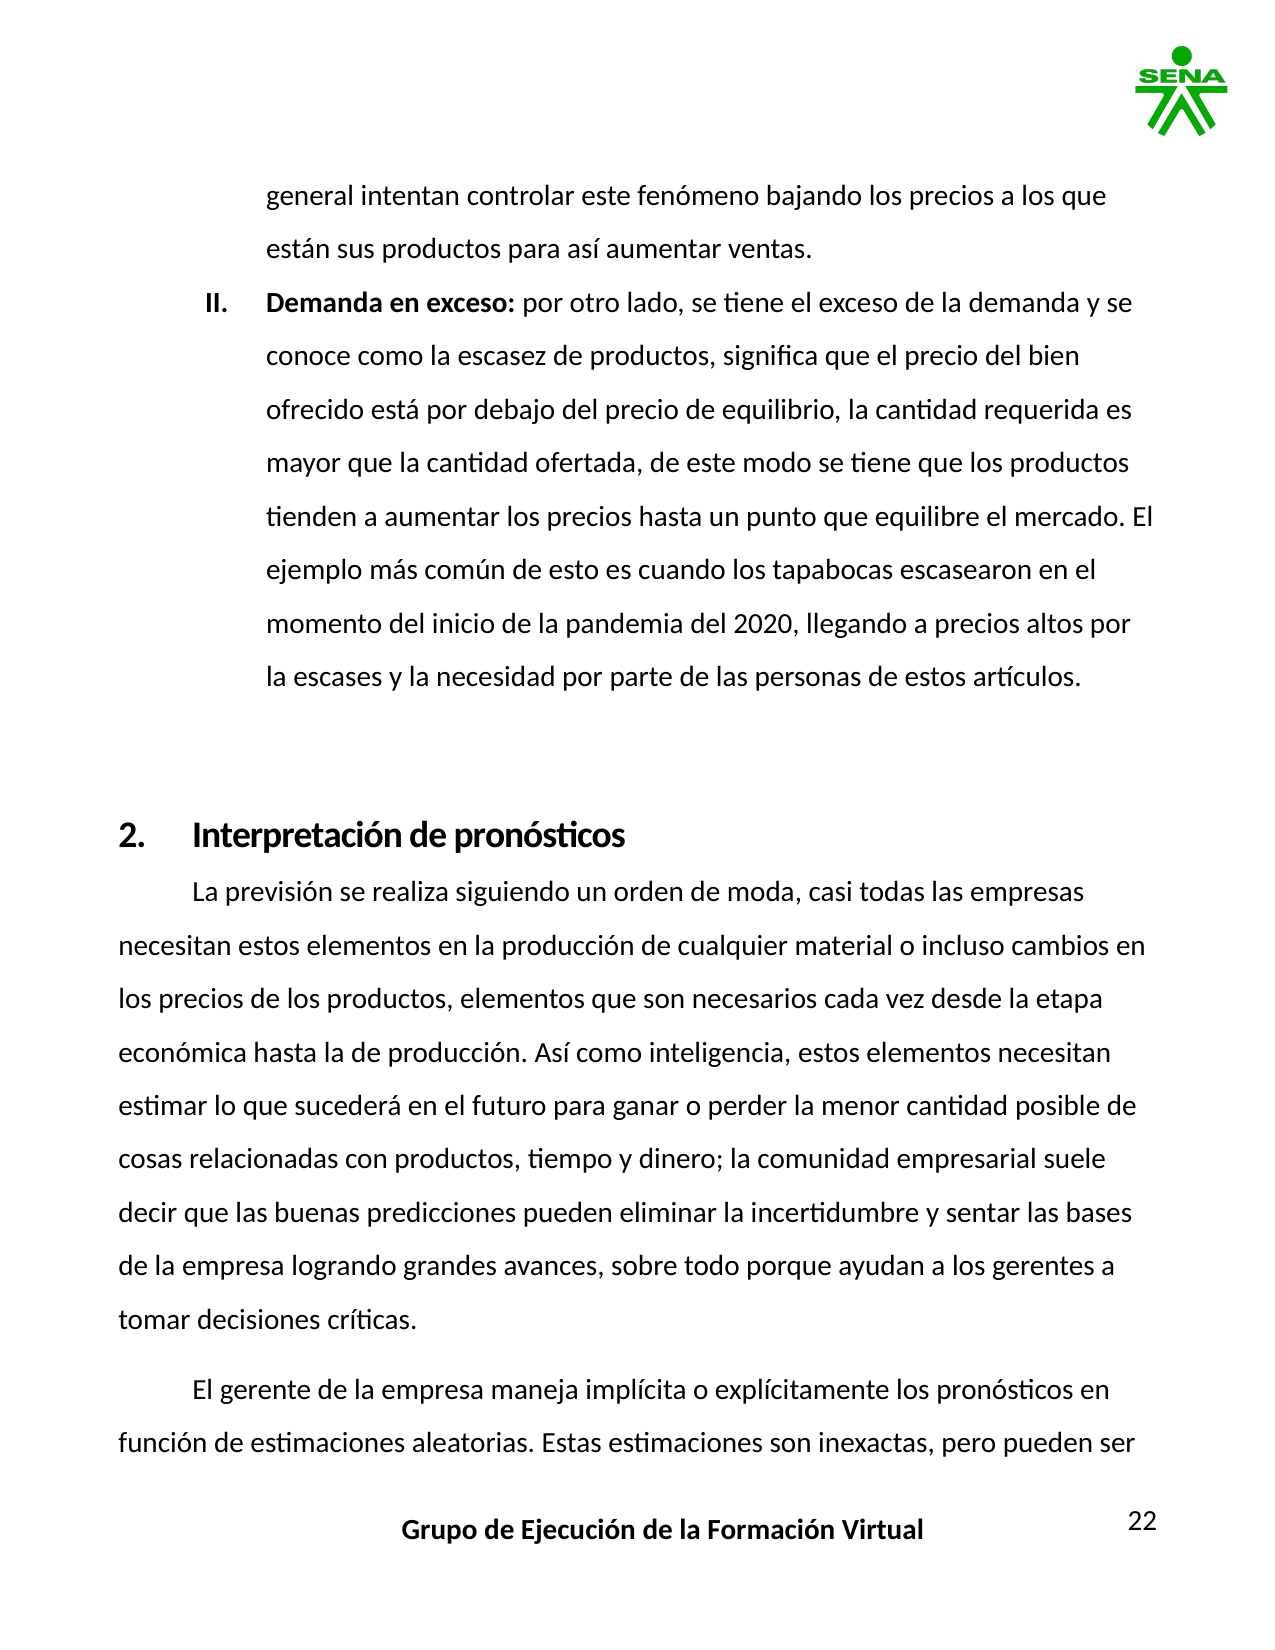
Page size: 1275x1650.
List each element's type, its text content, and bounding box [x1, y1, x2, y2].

list Demanda en exceso: por otro lado, se tiene el exceso de la demanda y se conoce como la escasez de productos, significa que el precio del bien ofrecido está por debajo del precio de equilibrio, la cantidad requerida es mayor que la cantidad ofertada, de este modo se tiene que los productos tienden a aumentar los precios hasta un punto que equilibre el mercado. El ejemplo más común de esto es cuando los tapabocas escasearon en el momento del inicio de la pandemia del 2020, llegando a precios altos por la escases y la necesidad por parte de las personas de estos artículos. [228, 284, 1157, 694]
text La previsión se realiza siguiendo un orden de moda, casi todas las empresas necesitan estos elementos en la producción de cualquier material o incluso cambios en los precios de los productos, elementos que son necesarios cada vez desde la etapa económica hasta la de producción. Así como inteligencia, estos elementos necesitan estimar lo que sucederá en el futuro para ganar o perder la menor cantidad posible de cosas relacionadas con productos, tiempo y dinero; la comunidad empresarial suele decir que las buenas predicciones pueden eliminar la incertidumbre y sentar las bases de la empresa logrando grandes avances, sobre todo porque ayudan a los gerentes a tomar decisiones críticas. [118, 873, 1157, 1336]
picture [1135, 46, 1228, 136]
subtitle Interpretación de pronósticos [118, 811, 1157, 857]
